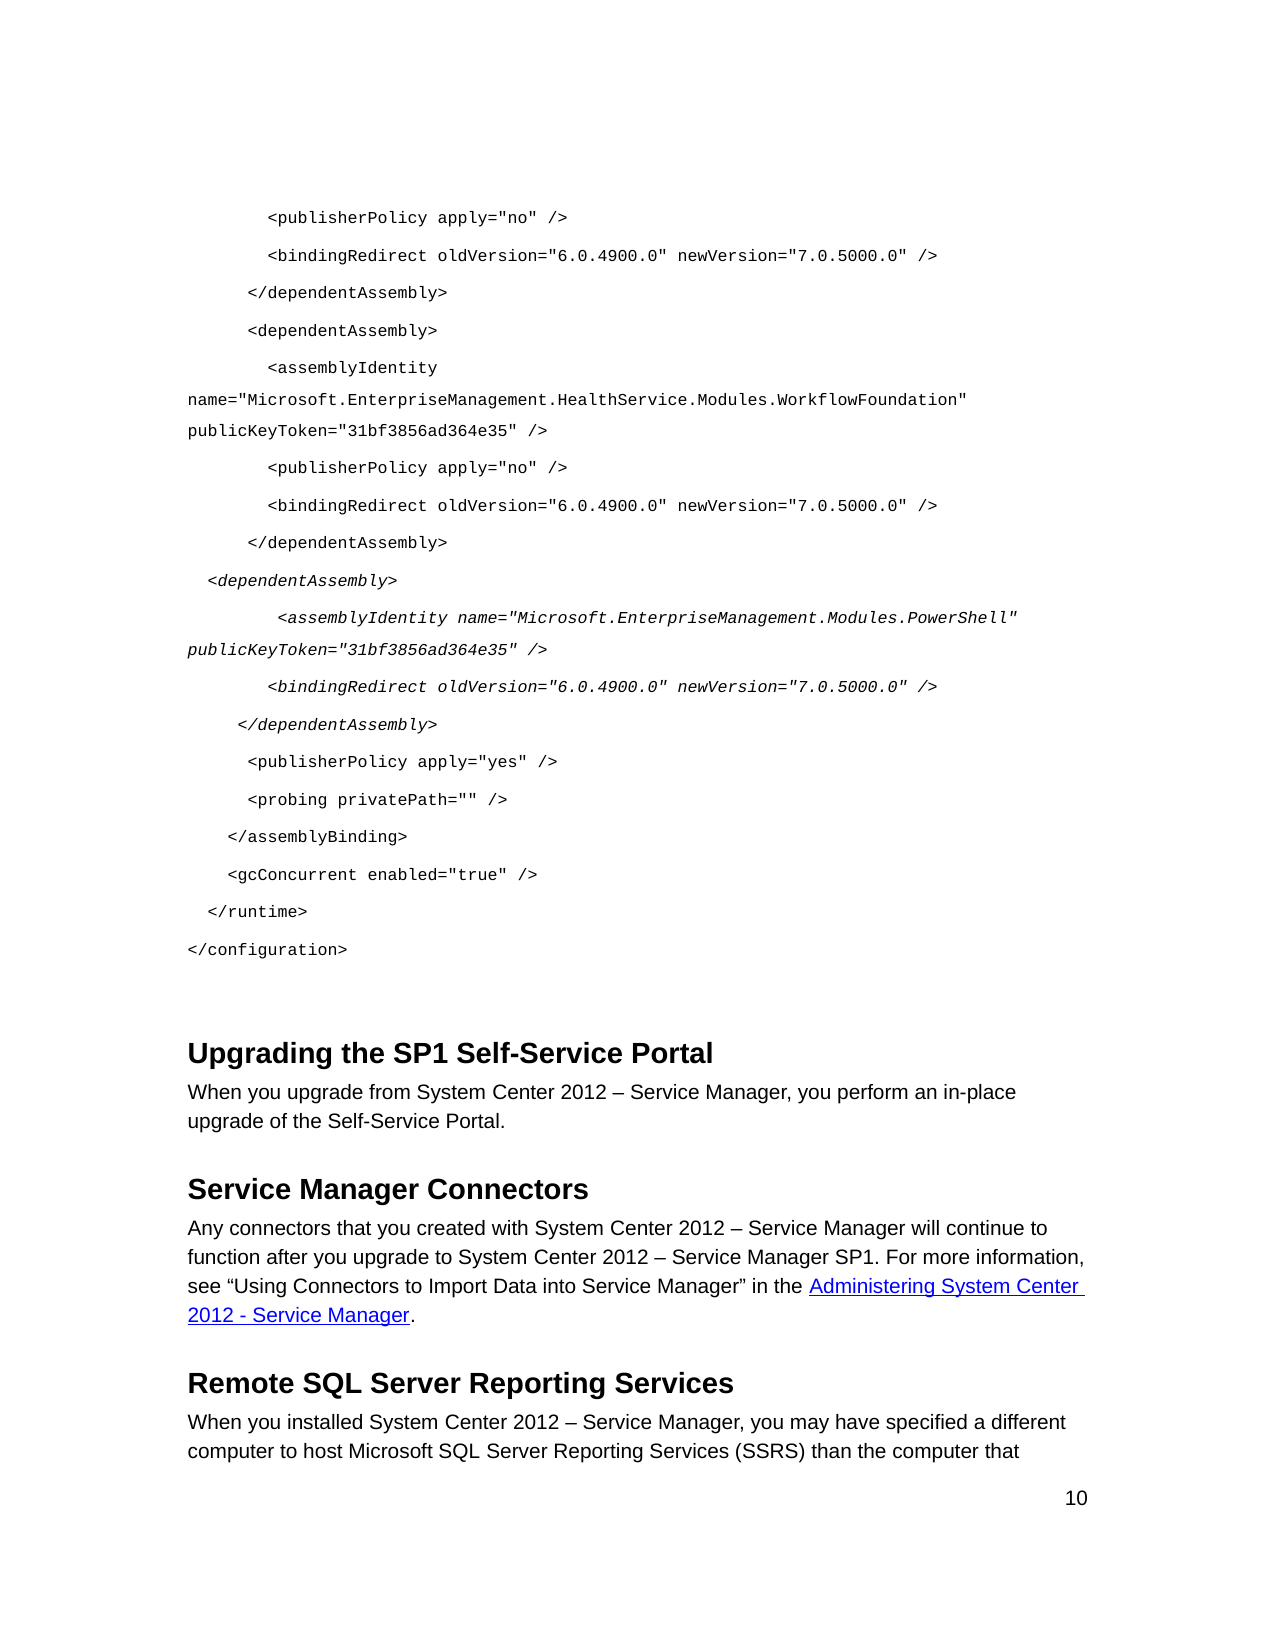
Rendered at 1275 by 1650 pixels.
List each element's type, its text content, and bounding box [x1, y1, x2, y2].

text <publisherPolicy apply="yes" /> [187, 743, 1087, 774]
text </dependentAssembly> [187, 524, 1087, 555]
text <assemblyIdentity name="Microsoft.EnterpriseManagement.Modules.PowerShell" publicKeyToken="31bf3856ad364e35" /> [187, 599, 1087, 661]
text </dependentAssembly> [187, 705, 1087, 736]
text </assemblyBinding> [187, 818, 1087, 849]
text <dependentAssembly> [187, 561, 1087, 593]
text <gcConcurrent enabled="true" /> [187, 855, 1087, 886]
text When you upgrade from System Center 2012 – Service Manager, you perform an in-place upgrade of the Self-Service Portal. [187, 1076, 1087, 1134]
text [187, 1406, 1087, 1464]
text </runtime> [187, 893, 1087, 924]
text <publisherPolicy apply="no" /> [187, 449, 1087, 480]
text <bindingRedirect oldVersion="6.0.4900.0" newVersion="7.0.5000.0" /> [187, 486, 1087, 518]
text <bindingRedirect oldVersion="6.0.4900.0" newVersion="7.0.5000.0" /> [187, 236, 1087, 268]
text <bindingRedirect oldVersion="6.0.4900.0" newVersion="7.0.5000.0" /> [187, 668, 1087, 699]
text Any connectors that you created with System Center 2012 – Service Manager will continue to function after you upgrade to System Center 2012 – Service Manager SP1. For more information, see “Using Connectors to Import Data into Service Manager” in the Administering System Center 2012 - Service Manager. [187, 1212, 1087, 1328]
text <assemblyIdentity name="Microsoft.EnterpriseManagement.HealthService.Modules.WorkflowFoundation" publicKeyToken="31bf3856ad364e35" /> [187, 349, 1087, 443]
text Service Manager Connectors [187, 1172, 1087, 1206]
text <publisherPolicy apply="no" /> [187, 199, 1087, 230]
text Upgrading the SP1 Self-Service Portal [187, 1036, 1087, 1070]
text <dependentAssembly> [187, 311, 1087, 343]
text Remote SQL Server Reporting Services [187, 1366, 1087, 1399]
text </configuration> [187, 930, 1087, 961]
text <probing privatePath="" /> [187, 780, 1087, 811]
text </dependentAssembly> [187, 274, 1087, 305]
